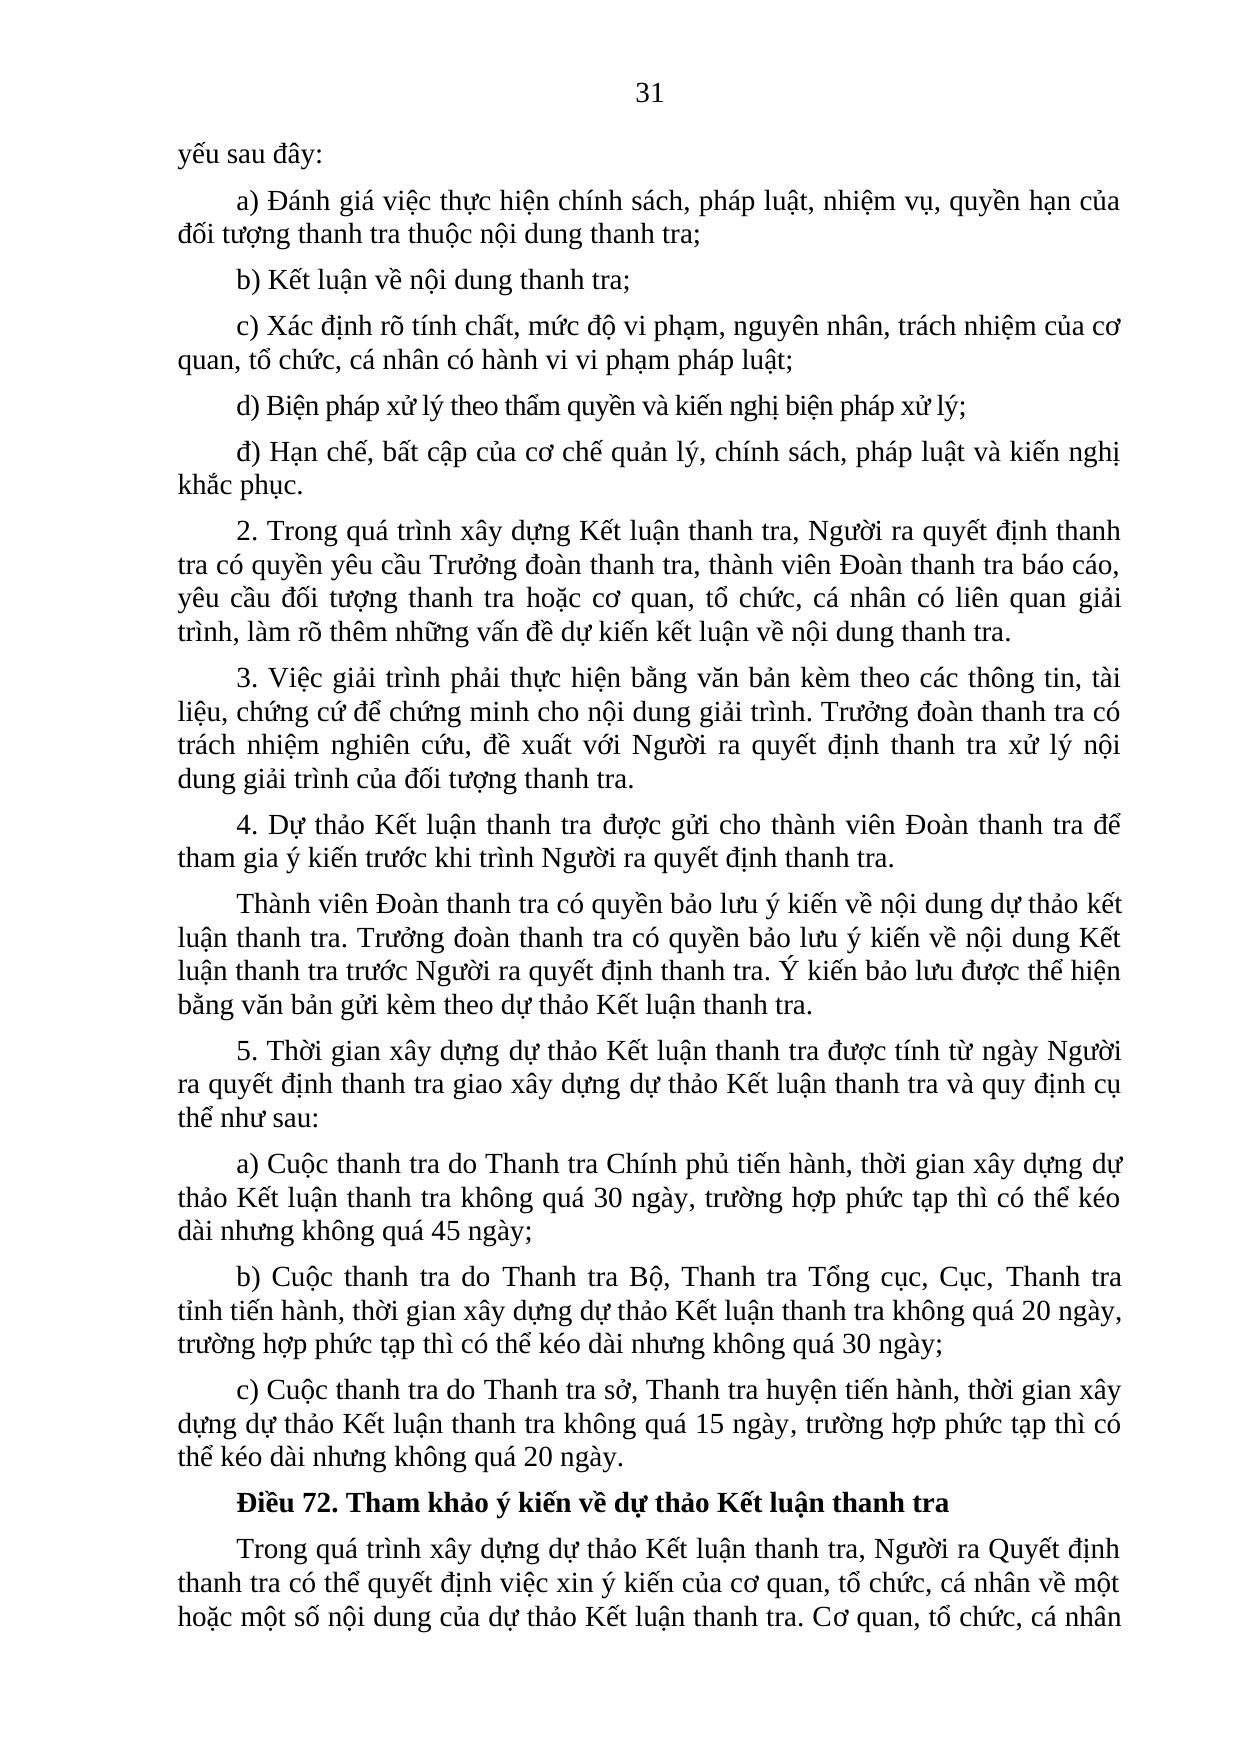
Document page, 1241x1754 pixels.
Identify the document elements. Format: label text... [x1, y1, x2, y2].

text a) Cuộc thanh tra do Thanh tra Chính phủ tiến hành, thời gian xây dựng dự thảo Kết luận thanh tra không quá 30 ngày, trường hợp phức tạp thì có thể kéo dài nhưng không quá 45 ngày; [177, 1146, 1122, 1247]
text 4. Dự thảo Kết luận thanh tra được gửi cho thành viên Đoàn thanh tra để tham gia ý kiến trước khi trình Người ra quyết định thanh tra. [177, 807, 1122, 874]
text Thành viên Đoàn thanh tra có quyền bảo lưu ý kiến về nội dung dự thảo kết luận thanh tra. Trưởng đoàn thanh tra có quyền bảo lưu ý kiến về nội dung Kết luận thanh tra trước Người ra quyết định thanh tra. Ý kiến bảo lưu được thể hiện bằng văn bản gửi kèm theo dự thảo Kết luận thanh tra. [177, 886, 1122, 1021]
text c) Xác định rõ tính chất, mức độ vi phạm, nguyên nhân, trách nhiệm của cơ quan, tổ chức, cá nhân có hành vi vi phạm pháp luật; [177, 308, 1122, 375]
text Điều 72. Tham khảo ý kiến về dự thảo Kết luận thanh tra [177, 1486, 1122, 1519]
text 2. Trong quá trình xây dựng Kết luận thanh tra, Người ra quyết định thanh tra có quyền yêu cầu Trưởng đoàn thanh tra, thành viên Đoàn thanh tra báo cáo, yêu cầu đối tượng thanh tra hoặc cơ quan, tổ chức, cá nhân có liên quan giải trình, làm rõ thêm những vấn đề dự kiến kết luận về nội dung thanh tra. [177, 513, 1122, 648]
text b) Cuộc thanh tra do Thanh tra Bộ, Thanh tra Tổng cục, Cục, Thanh tra tỉnh tiến hành, thời gian xây dựng dự thảo Kết luận thanh tra không quá 20 ngày, trường hợp phức tạp thì có thể kéo dài nhưng không quá 30 ngày; [177, 1259, 1122, 1360]
text 3. Việc giải trình phải thực hiện bằng văn bản kèm theo các thông tin, tài liệu, chứng cứ để chứng minh cho nội dung giải trình. Trưởng đoàn thanh tra có trách nhiệm nghiên cứu, đề xuất với Người ra quyết định thanh tra xử lý nội dung giải trình của đối tượng thanh tra. [177, 660, 1122, 794]
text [177, 1532, 1122, 1632]
text d) Biện pháp xử lý theo thẩm quyền và kiến nghị biện pháp xử lý; [177, 388, 1122, 421]
text đ) Hạn chế, bất cập của cơ chế quản lý, chính sách, pháp luật và kiến nghị khắc phục. [177, 434, 1122, 501]
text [177, 137, 1122, 170]
text b) Kết luận về nội dung thanh tra; [177, 262, 1122, 296]
text 5. Thời gian xây dựng dự thảo Kết luận thanh tra được tính từ ngày Người ra quyết định thanh tra giao xây dựng dự thảo Kết luận thanh tra và quy định cụ thể như sau: [177, 1033, 1122, 1134]
text c) Cuộc thanh tra do Thanh tra sở, Thanh tra huyện tiến hành, thời gian xây dựng dự thảo Kết luận thanh tra không quá 15 ngày, trường hợp phức tạp thì có thể kéo dài nhưng không quá 20 ngày. [177, 1372, 1122, 1473]
text a) Đánh giá việc thực hiện chính sách, pháp luật, nhiệm vụ, quyền hạn của đối tượng thanh tra thuộc nội dung thanh tra; [177, 183, 1122, 250]
